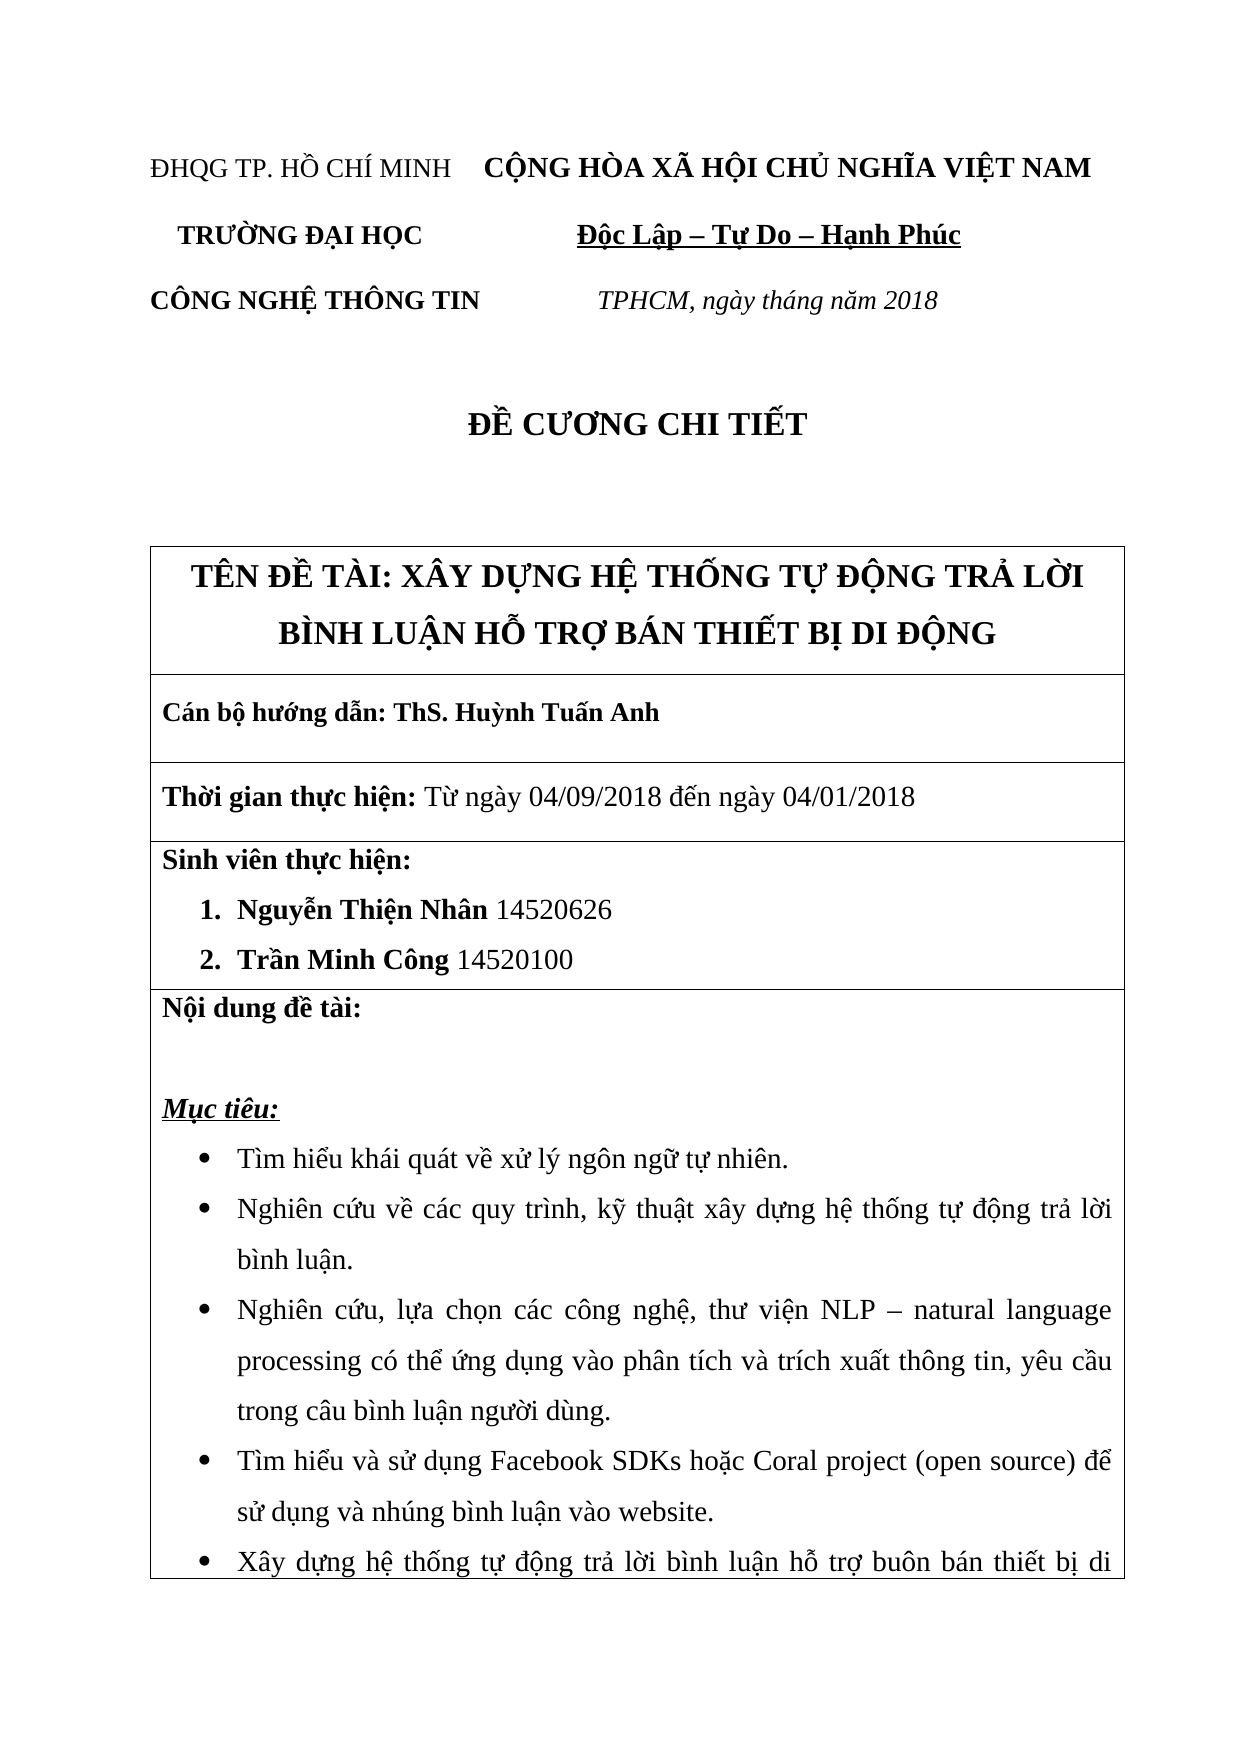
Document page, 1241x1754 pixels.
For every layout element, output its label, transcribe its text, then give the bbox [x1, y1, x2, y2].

text ĐHQG TP. HỒ CHÍ MINH CỘNG HÒA XÃ HỘI CHỦ NGHĨA VIỆT NAM [150, 150, 1125, 183]
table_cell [151, 990, 1124, 1578]
text CÔNG NGHỆ THÔNG TIN TPHCM, ngày tháng năm 2018 [150, 284, 1125, 315]
table_header TÊN ĐỀ TÀI: XÂY DỰNG HỆ THỐNG TỰ ĐỘNG TRẢ LỜI BÌNH LUẬN HỖ TRỢ BÁN THIẾT BỊ DI ĐỘNG [151, 547, 1124, 674]
text TRƯỜNG ĐẠI HỌC Độc Lập – Tự Do – Hạnh Phúc [150, 217, 1125, 251]
table_cell Cán bộ hướng dẫn: ThS. Huỳnh Tuấn Anh [151, 675, 1124, 762]
text ĐỀ CƯƠNG CHI TIẾT [150, 405, 1125, 443]
table_cell Thời gian thực hiện: Từ ngày 04/09/2018 đến ngày 04/01/2018 [151, 763, 1124, 841]
table_cell Sinh viên thực hiện: Nguyễn Thiện Nhân 14520626 Trần Minh Công 14520100 [151, 842, 1124, 989]
